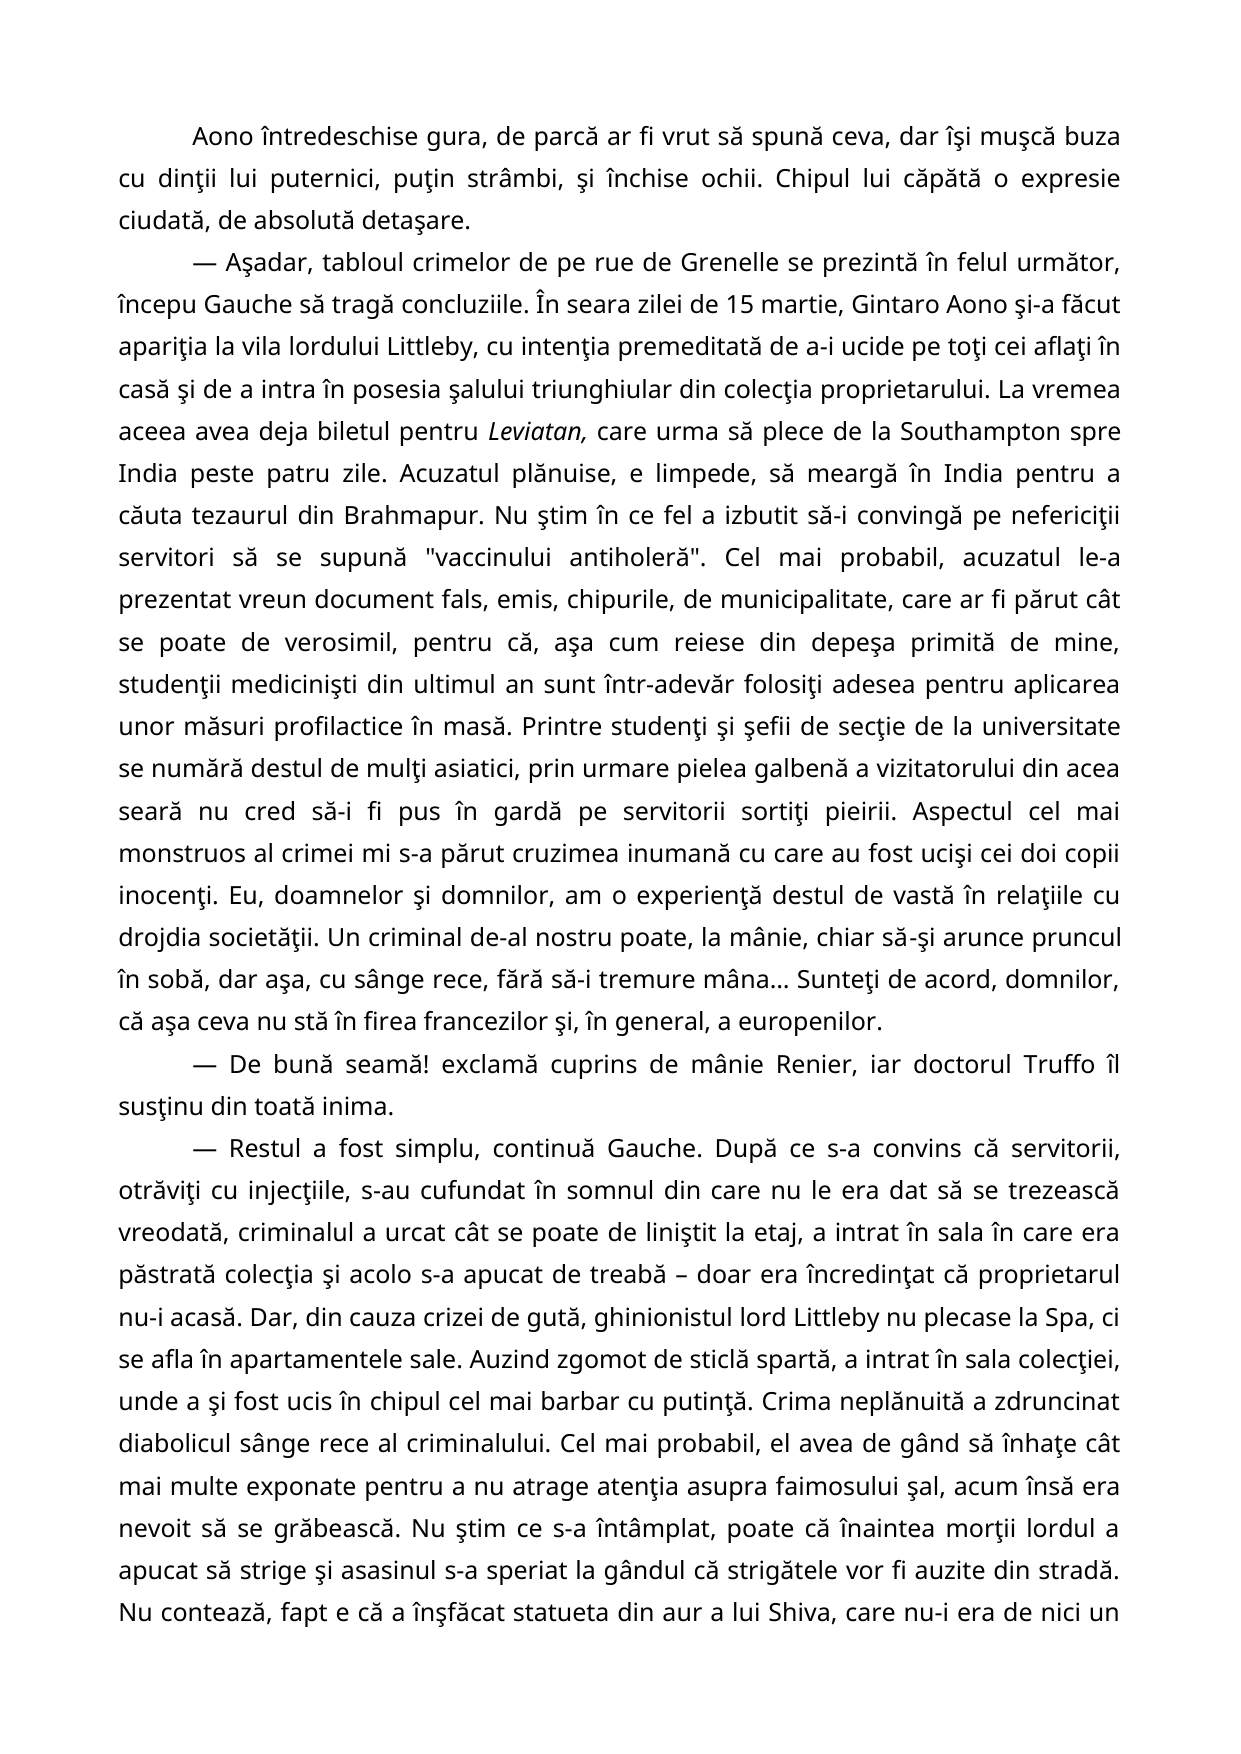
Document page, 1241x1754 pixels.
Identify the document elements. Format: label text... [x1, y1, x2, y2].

text Aono întredeschise gura, de parcă ar fi vrut să spună ceva, dar îşi muşcă buza cu dinţii lui puternici, puţin strâmbi, şi închise ochii. Chipul lui căpătă o expresie ciudată, de absolută detaşare. [118, 118, 1122, 237]
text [118, 1131, 1122, 1629]
text — Aşadar, tabloul crimelor de pe rue de Grenelle se prezintă în felul următor, începu Gauche să tragă concluziile. În seara zilei de 15 martie, Gintaro Aono şi-a făcut apariţia la vila lordului Littleby, cu intenţia premeditată de a-i ucide pe toţi cei aflaţi în casă şi de a intra în posesia şalului triunghiular din colecţia proprietarului. La vremea aceea avea deja biletul pentru Leviatan, care urma să plece de la Southampton spre India peste patru zile. Acuzatul plănuise, e limpede, să meargă în India pentru a căuta tezaurul din Brahmapur. Nu ştim în ce fel a izbutit să-i convingă pe nefericiţii servitori să se supună "vaccinului antiholeră". Cel mai probabil, acuzatul le-a prezentat vreun document fals, emis, chipurile, de municipalitate, care ar fi părut cât se poate de verosimil, pentru că, aşa cum reiese din depeşa primită de mine, studenţii medicinişti din ultimul an sunt într-adevăr folosiţi adesea pentru aplicarea unor măsuri profilactice în masă. Printre studenţi şi şefii de secţie de la universitate se numără destul de mulţi asiatici, prin urmare pielea galbenă a vizitatorului din acea seară nu cred să-i fi pus în gardă pe servitorii sortiţi pieirii. Aspectul cel mai monstruos al crimei mi s-a părut cruzimea inumană cu care au fost ucişi cei doi copii inocenţi. Eu, doamnelor şi domnilor, am o experienţă destul de vastă în relaţiile cu drojdia societăţii. Un criminal de-al nostru poate, la mânie, chiar să-şi arunce pruncul în sobă, dar aşa, cu sânge rece, fără să-i tremure mâna… Sunteţi de acord, domnilor, că aşa ceva nu stă în firea francezilor şi, în general, a europenilor. [118, 245, 1122, 1038]
text — De bună seamă! exclamă cuprins de mânie Renier, iar doctorul Truffo îl susţinu din toată inima. [118, 1046, 1122, 1122]
